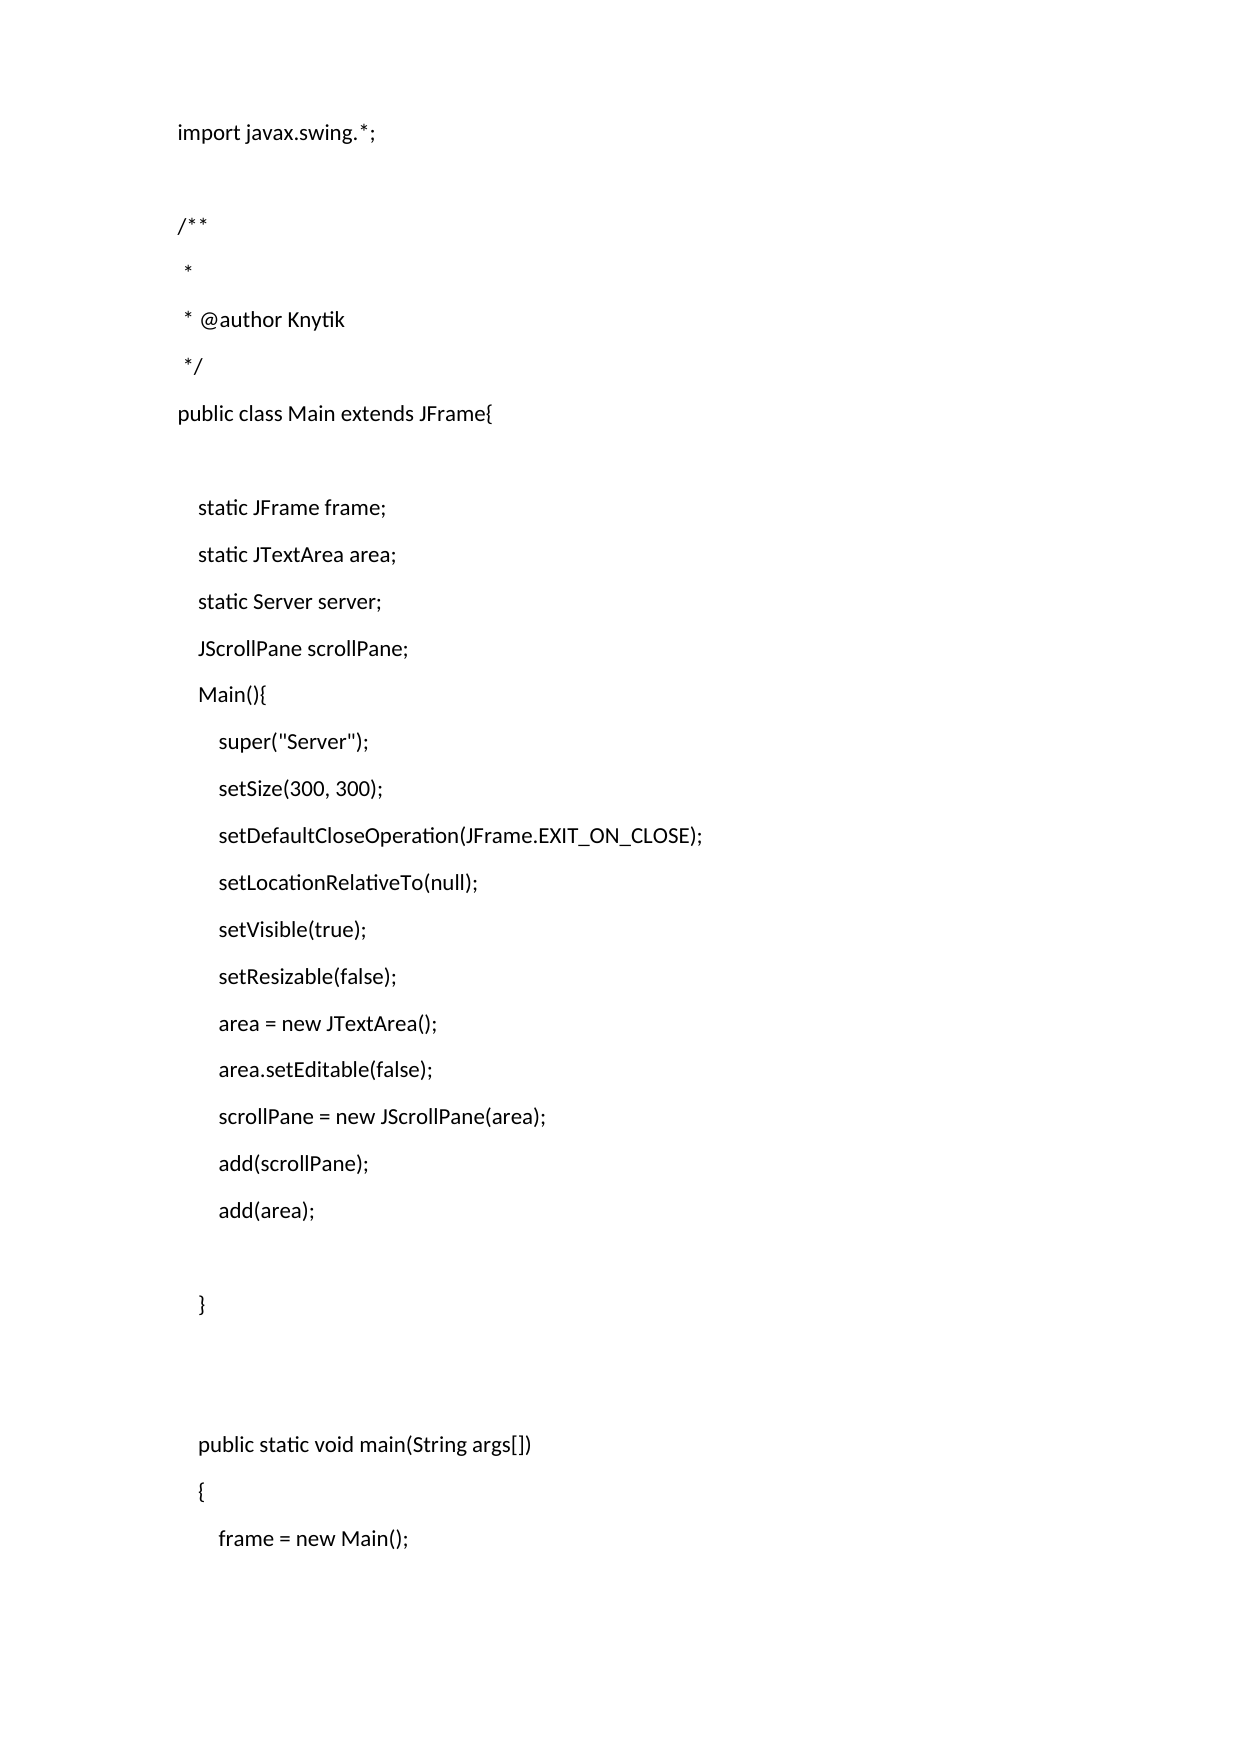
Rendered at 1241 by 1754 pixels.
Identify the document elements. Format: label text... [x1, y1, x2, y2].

text static JFrame frame; [177, 493, 1152, 521]
text { [177, 1477, 1152, 1506]
text setDefaultCloseOperation(JFrame.EXIT_ON_CLOSE); [177, 821, 1152, 849]
text */ [177, 352, 1152, 381]
text setResizable(false); [177, 962, 1152, 990]
text static JTextArea area; [177, 540, 1152, 568]
text area = new JTextArea(); [177, 1009, 1152, 1037]
text static Server server; [177, 587, 1152, 615]
text super("Server"); [177, 727, 1152, 756]
text * @author Knytik [177, 306, 1152, 334]
text Main(){ [177, 681, 1152, 709]
text public class Main extends JFrame{ [177, 399, 1152, 427]
text public static void main(String args[]) [177, 1431, 1152, 1459]
text add(scrollPane); [177, 1149, 1152, 1177]
text scrollPane = new JScrollPane(area); [177, 1102, 1152, 1131]
text import javax.swing.*; [177, 118, 1152, 146]
text /** [177, 212, 1152, 240]
text frame = new Main(); [177, 1524, 1152, 1552]
text setLocationRelativeTo(null); [177, 868, 1152, 896]
text setSize(300, 300); [177, 774, 1152, 802]
text setVisible(true); [177, 915, 1152, 943]
text * [177, 259, 1152, 287]
text JScrollPane scrollPane; [177, 634, 1152, 662]
text area.setEditable(false); [177, 1056, 1152, 1084]
text } [177, 1290, 1152, 1318]
text add(area); [177, 1196, 1152, 1224]
